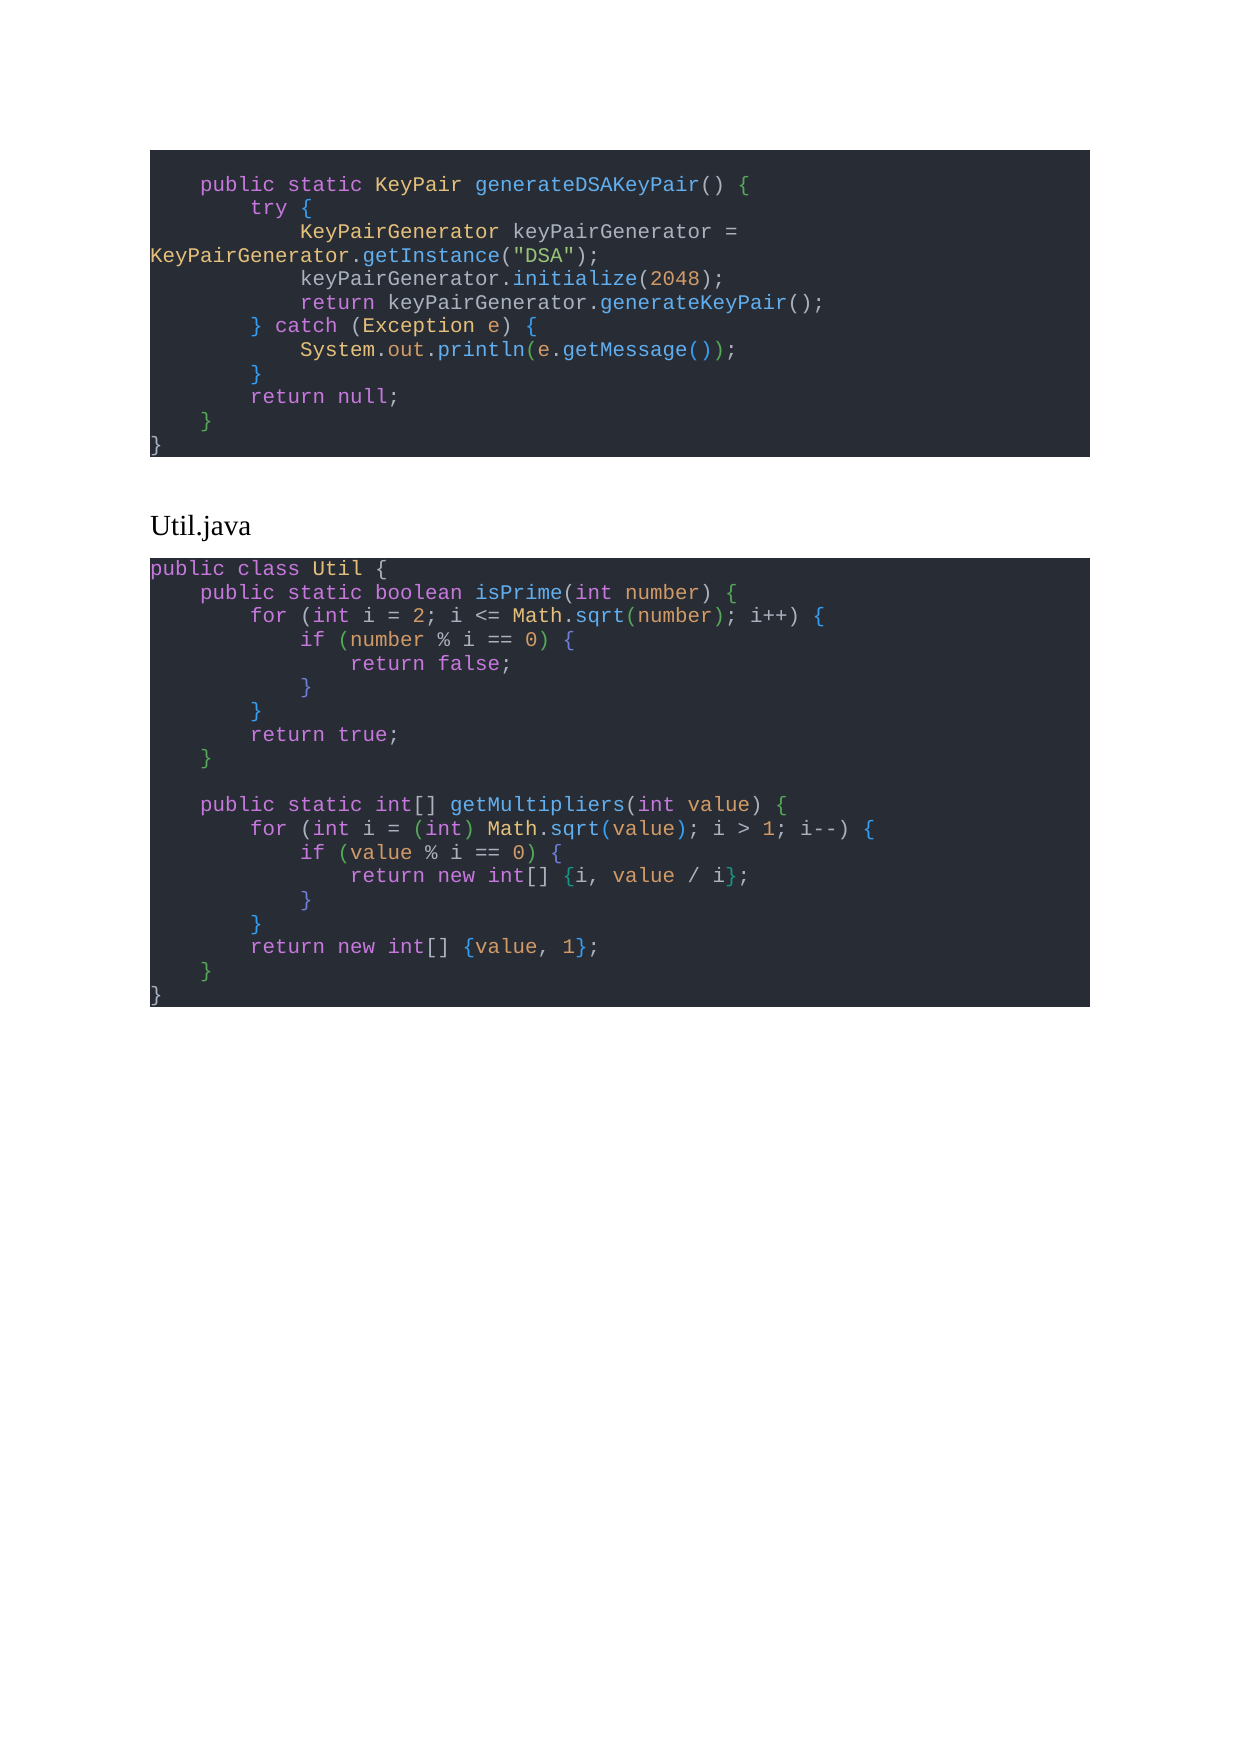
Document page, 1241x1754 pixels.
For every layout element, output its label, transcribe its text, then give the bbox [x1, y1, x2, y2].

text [150, 150, 1090, 457]
text Util.java [150, 508, 1090, 541]
text public class Util { public static boolean isPrime(int number) { for (int i = 2; i <= Math.sqrt(number); i++) { if (number % i == 0) { return false; } } return true; } public static int[] getMultipliers(int value) { for (int i = (int) Math.sqrt(value); i > 1; i--) { if (value % i == 0) { return new int[] {i, value / i}; } } return new int[] {value, 1}; } } [150, 558, 1090, 1007]
